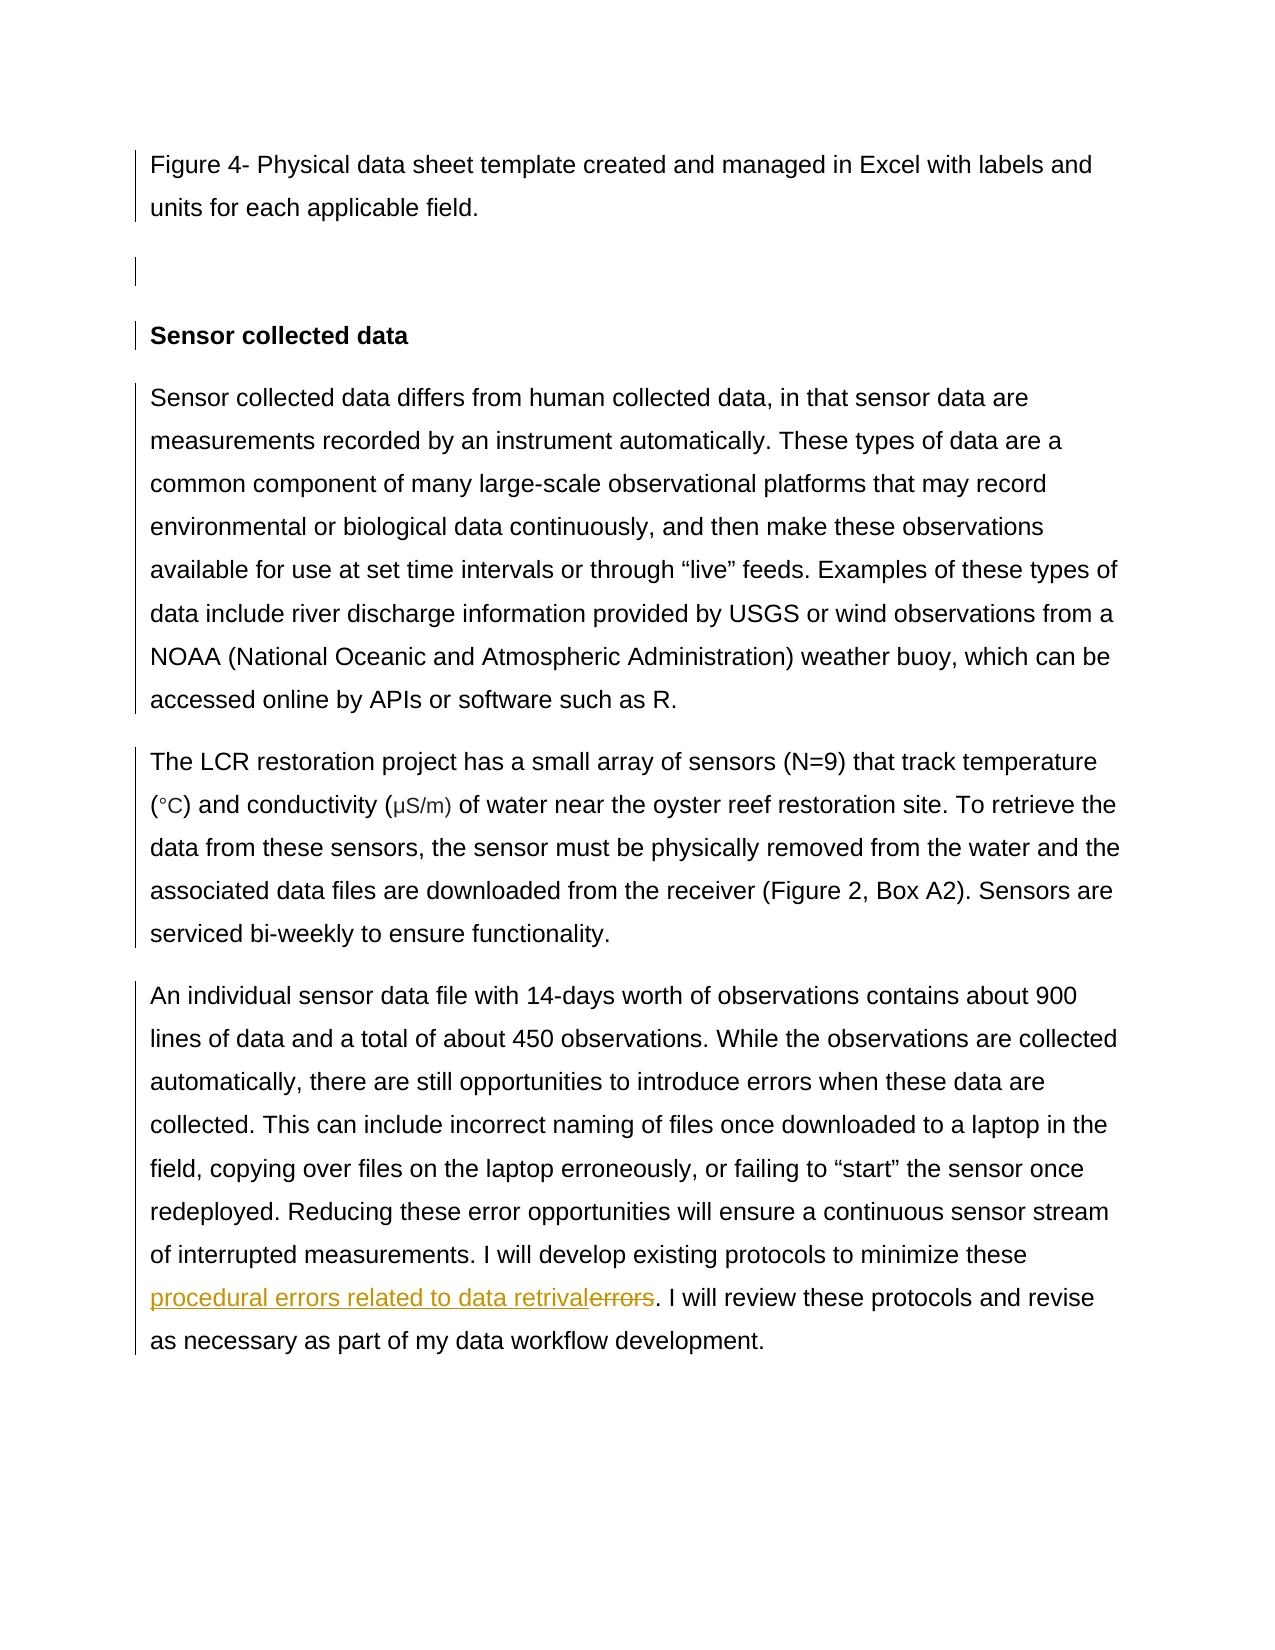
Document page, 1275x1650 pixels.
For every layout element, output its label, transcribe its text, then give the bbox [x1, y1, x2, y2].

text Figure 4- Physical data sheet template created and managed in Excel with labels and units for each applicable field. [150, 150, 1125, 222]
text Sensor collected data differs from human collected data, in that sensor data are measurements recorded by an instrument automatically. These types of data are a common component of many large-scale observational platforms that may record environmental or biological data continuously, and then make these observations available for use at set time intervals or through “live” feeds. Examples of these types of data include river discharge information provided by USGS or wind observations from a NOAA (National Oceanic and Atmospheric Administration) weather buoy, which can be accessed online by APIs or software such as R. [150, 383, 1125, 713]
text The LCR restoration project has a small array of sensors (N=9) that track temperature (°C) and conductivity (μS/m) of water near the oyster reef restoration site. To retrieve the data from these sensors, the sensor must be physically removed from the water and the associated data files are downloaded from the receiver (Figure 2, Box A2). Sensors are serviced bi-weekly to ensure functionality. [150, 747, 1125, 948]
subtitle Sensor collected data [150, 321, 1125, 350]
text An individual sensor data file with 14-days worth of observations contains about 900 lines of data and a total of about 450 observations. While the observations are collected automatically, there are still opportunities to introduce errors when these data are collected. This can include incorrect naming of files once downloaded to a laptop in the field, copying over files on the laptop erroneously, or failing to “start” the sensor once redeployed. Reducing these error opportunities will ensure a continuous sensor stream of interrupted measurements. I will develop existing protocols to minimize these . I will review these protocols and revise as necessary as part of my data workflow development. [150, 981, 1125, 1355]
